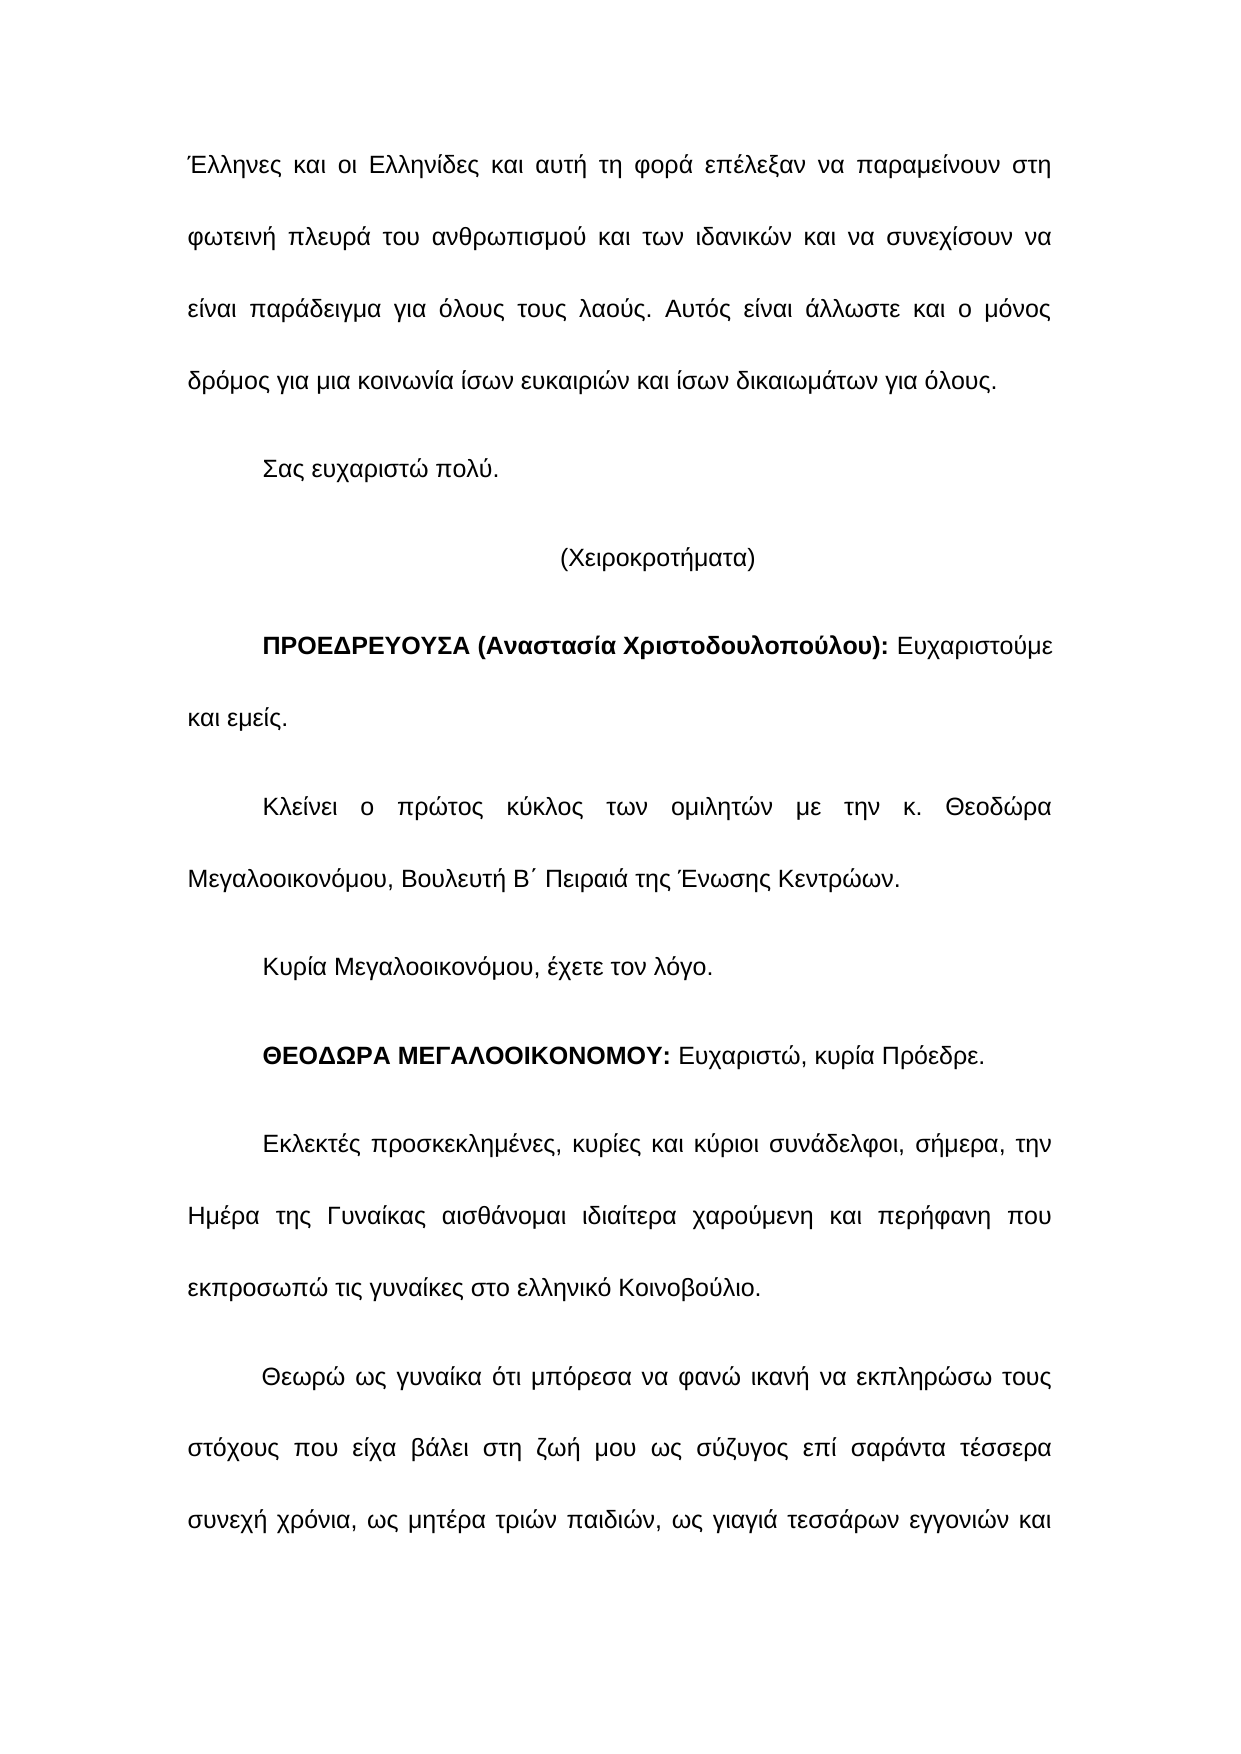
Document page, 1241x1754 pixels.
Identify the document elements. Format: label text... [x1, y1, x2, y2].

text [187, 150, 1053, 394]
text Κυρία Μεγαλοοικονόμου, έχετε τον λόγο. [187, 952, 1053, 981]
text (Χειροκροτήματα) [187, 543, 1053, 571]
text ΠΡΟΕΔΡΕΥΟΥΣΑ (Αναστασία Χριστοδουλοπούλου): Ευχαριστούμε και εμείς. [187, 631, 1053, 732]
text Κλείνει ο πρώτος κύκλος των ομιλητών με την κ. Θεοδώρα Μεγαλοοικονόμου, Βουλευτή Β΄ Πειραιά της Ένωσης Κεντρώων. [187, 792, 1053, 892]
text Σας ευχαριστώ πολύ. [187, 454, 1053, 483]
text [187, 1361, 1053, 1534]
text Εκλεκτές προσκεκλημένες, κυρίες και κύριοι συνάδελφοι, σήμερα, την Ημέρα της Γυναίκας αισθάνομαι ιδιαίτερα χαρούμενη και περήφανη που εκπροσωπώ τις γυναίκες στο ελληνικό Κοινοβούλιο. [187, 1129, 1053, 1302]
text ΘΕΟΔΩΡΑ ΜΕΓΑΛΟΟΙΚΟΝΟΜΟΥ: Ευχαριστώ, κυρία Πρόεδρε. [187, 1041, 1053, 1069]
